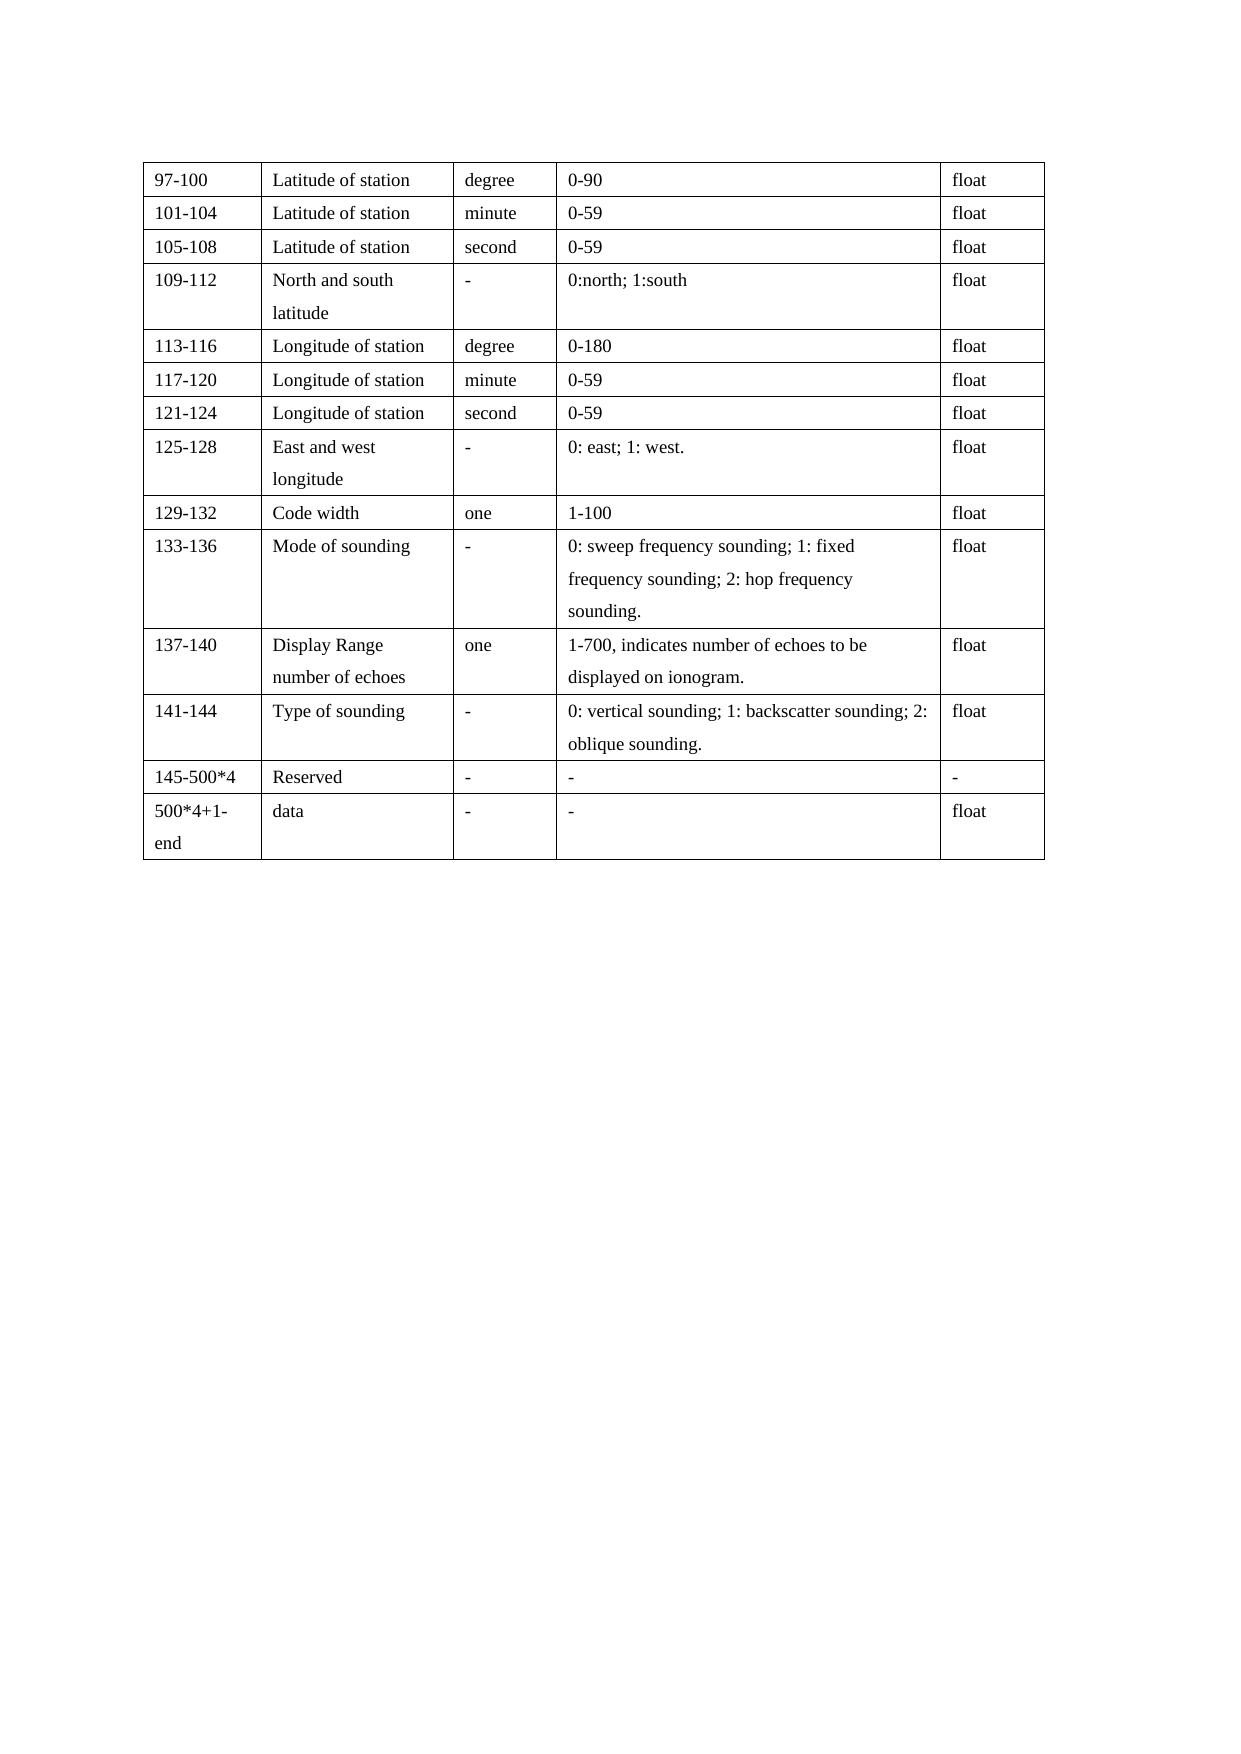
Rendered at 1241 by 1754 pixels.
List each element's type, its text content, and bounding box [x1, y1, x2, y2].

table_cell Longitude of station [262, 330, 453, 362]
table_cell Display Range number of echoes [262, 629, 453, 693]
table_cell 125-128 [144, 430, 261, 495]
table_cell float [941, 230, 1044, 263]
table_cell Latitude of station [262, 197, 453, 229]
table_cell - [557, 794, 940, 859]
table_cell 121-124 [144, 397, 261, 429]
table_cell 0:north; 1:south [557, 264, 940, 329]
table_cell Reserved [262, 761, 453, 793]
table_cell float [941, 496, 1044, 529]
table_cell 133-136 [144, 530, 261, 627]
table_cell - [454, 761, 556, 793]
table_cell one [454, 496, 556, 529]
table_cell 145-500*4 [144, 761, 261, 793]
table_cell - [454, 530, 556, 627]
table_cell float [941, 430, 1044, 495]
table_cell 0-180 [557, 330, 940, 362]
table_cell - [454, 264, 556, 329]
table_cell float [941, 397, 1044, 429]
table_cell 141-144 [144, 695, 261, 759]
table_cell second [454, 230, 556, 263]
table_cell float [941, 695, 1044, 759]
table_cell second [454, 397, 556, 429]
table_cell 105-108 [144, 230, 261, 263]
table_cell float [941, 629, 1044, 693]
table_cell Latitude of station [262, 163, 453, 196]
table_cell Mode of sounding [262, 530, 453, 627]
table_cell 1-100 [557, 496, 940, 529]
table_cell - [557, 761, 940, 793]
table_cell degree [454, 163, 556, 196]
table_cell 109-112 [144, 264, 261, 329]
table_cell 117-120 [144, 363, 261, 396]
table_cell degree [454, 330, 556, 362]
table_cell Latitude of station [262, 230, 453, 263]
table_cell 0-59 [557, 230, 940, 263]
table_cell 97-100 [144, 163, 261, 196]
table_cell - [941, 761, 1044, 793]
table_cell 137-140 [144, 629, 261, 693]
table_cell - [454, 430, 556, 495]
table_cell 0-90 [557, 163, 940, 196]
table_cell float [941, 330, 1044, 362]
table_cell East and west longitude [262, 430, 453, 495]
table_cell 500*4+1-end [144, 794, 261, 859]
table_cell one [454, 629, 556, 693]
table_cell data [262, 794, 453, 859]
table_cell minute [454, 363, 556, 396]
table_cell 101-104 [144, 197, 261, 229]
table_cell minute [454, 197, 556, 229]
table_cell - [454, 794, 556, 859]
table_cell 0-59 [557, 363, 940, 396]
table_cell 129-132 [144, 496, 261, 529]
table_cell Longitude of station [262, 363, 453, 396]
table_cell 0: sweep frequency sounding; 1: fixed frequency sounding; 2: hop frequency sounding. [557, 530, 940, 627]
table_cell 0: vertical sounding; 1: backscatter sounding; 2: oblique sounding. [557, 695, 940, 759]
table_cell float [941, 264, 1044, 329]
table_cell float [941, 197, 1044, 229]
table_cell - [454, 695, 556, 759]
table_cell float [941, 363, 1044, 396]
table_cell float [941, 530, 1044, 627]
table_cell Longitude of station [262, 397, 453, 429]
table_cell float [941, 794, 1044, 859]
table_cell North and south latitude [262, 264, 453, 329]
table_cell 0: east; 1: west. [557, 430, 940, 495]
table_cell 1-700, indicates number of echoes to be displayed on ionogram. [557, 629, 940, 693]
table_cell 0-59 [557, 397, 940, 429]
table_cell 0-59 [557, 197, 940, 229]
table_cell Code width [262, 496, 453, 529]
table_cell Type of sounding [262, 695, 453, 759]
table_cell float [941, 163, 1044, 196]
table_cell 113-116 [144, 330, 261, 362]
